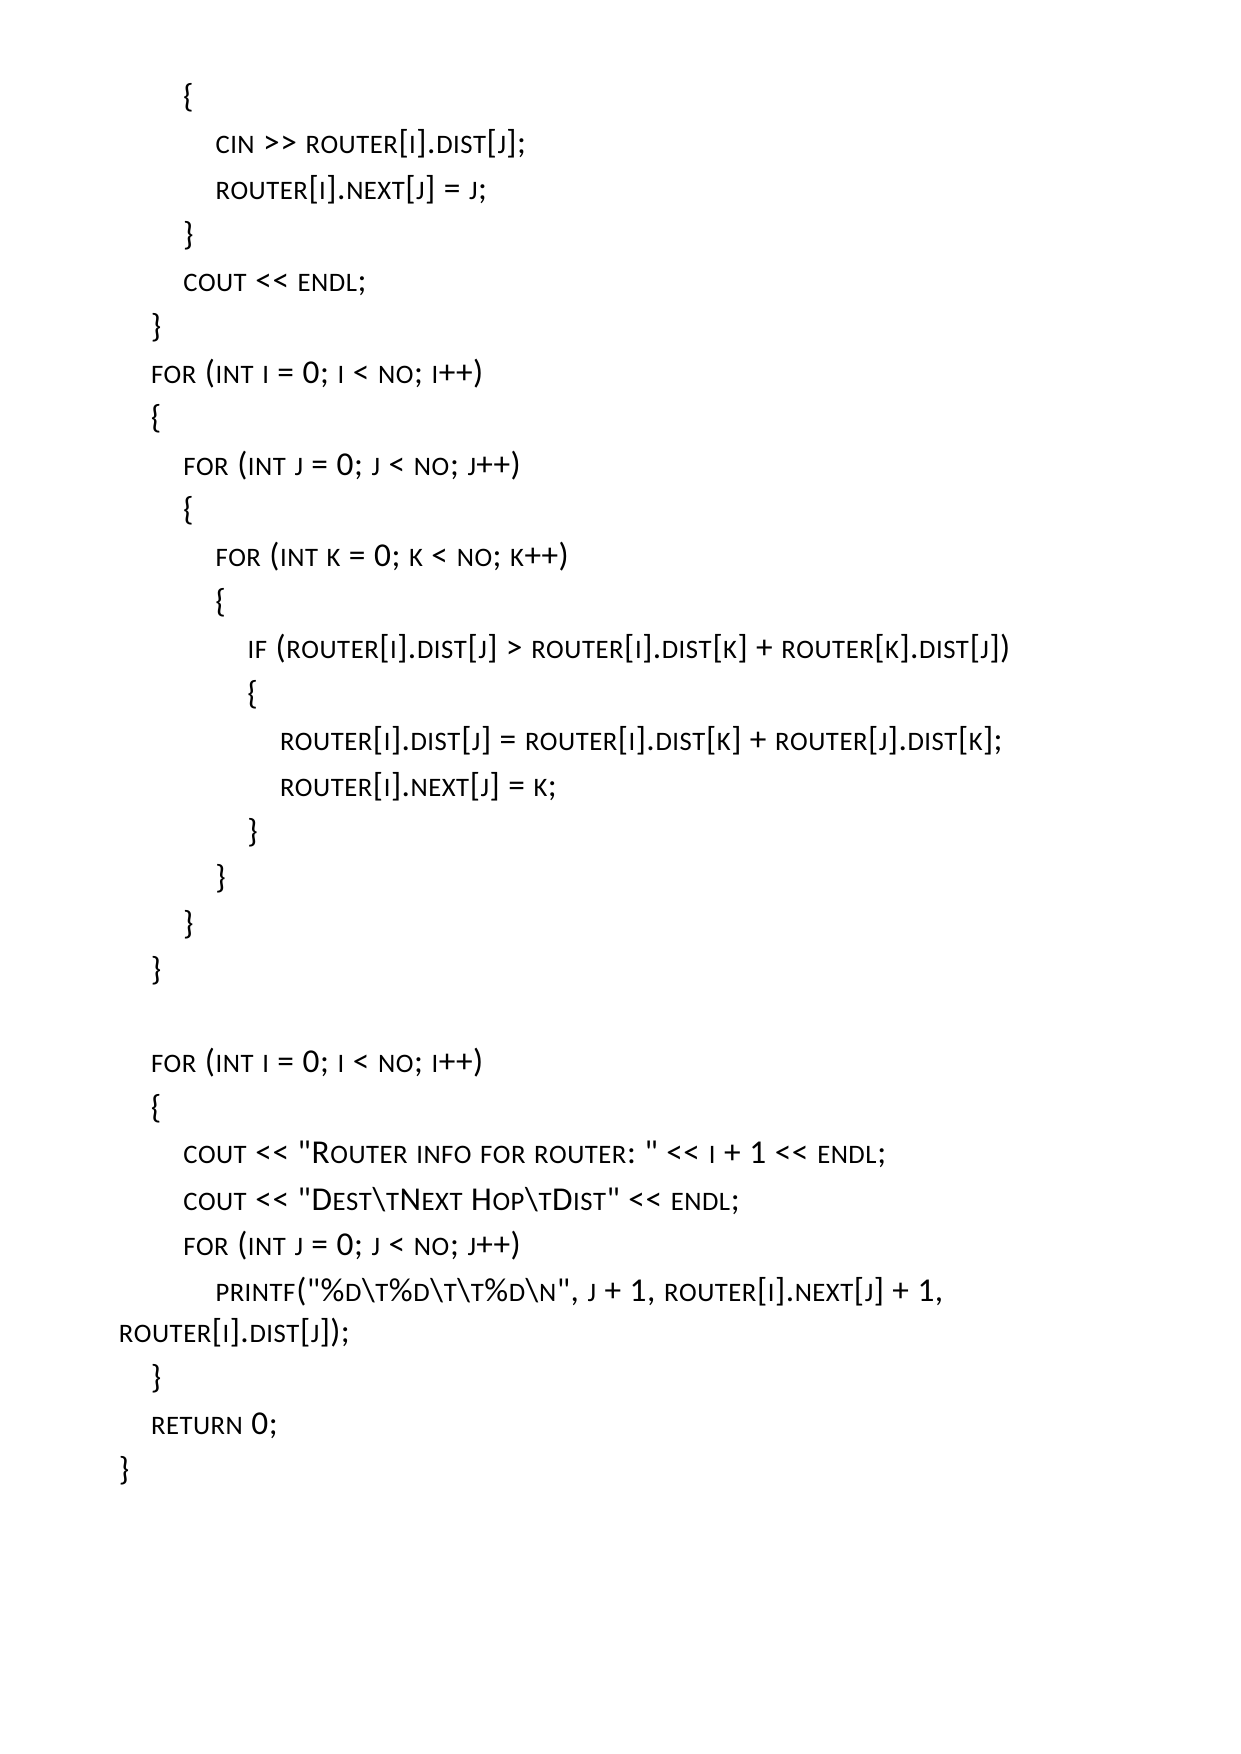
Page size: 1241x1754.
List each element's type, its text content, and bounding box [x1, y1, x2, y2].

subtitle cin >> router[i].dist[j]; [119, 121, 1165, 162]
subtitle } [119, 1356, 1165, 1397]
subtitle router[i].next[j] = k; [119, 764, 1165, 805]
subtitle } [119, 1448, 1165, 1489]
subtitle for (int k = 0; k < no; k++) [119, 534, 1165, 575]
subtitle } [119, 856, 1165, 897]
subtitle for (int j = 0; j < no; j++) [119, 442, 1165, 483]
subtitle { [119, 672, 1165, 713]
subtitle cout << endl; [119, 259, 1165, 299]
subtitle } [119, 305, 1165, 345]
subtitle router[i].dist[j] = router[i].dist[k] + router[j].dist[k]; [119, 718, 1165, 759]
subtitle { [119, 397, 1165, 437]
subtitle { [119, 488, 1165, 529]
subtitle { [119, 1086, 1165, 1126]
subtitle printf("%d\t%d\t\t%d\n", j + 1, router[i].next[j] + 1, router[i].dist[j]); [119, 1269, 1165, 1351]
subtitle return 0; [119, 1402, 1165, 1443]
subtitle cout << "Router info for router: " << i + 1 << endl; [119, 1132, 1165, 1172]
subtitle } [119, 213, 1165, 253]
subtitle { [119, 580, 1165, 621]
subtitle cout << "Dest\tNext Hop\tDist" << endl; [119, 1177, 1165, 1218]
subtitle } [119, 902, 1165, 943]
subtitle { [119, 75, 1165, 116]
subtitle for (int j = 0; j < no; j++) [119, 1223, 1165, 1264]
subtitle if (router[i].dist[j] > router[i].dist[k] + router[k].dist[j]) [119, 626, 1165, 667]
subtitle for (int i = 0; i < no; i++) [119, 1040, 1165, 1080]
subtitle router[i].next[j] = j; [119, 167, 1165, 208]
subtitle } [119, 810, 1165, 851]
subtitle } [119, 948, 1165, 988]
subtitle for (int i = 0; i < no; i++) [119, 351, 1165, 391]
